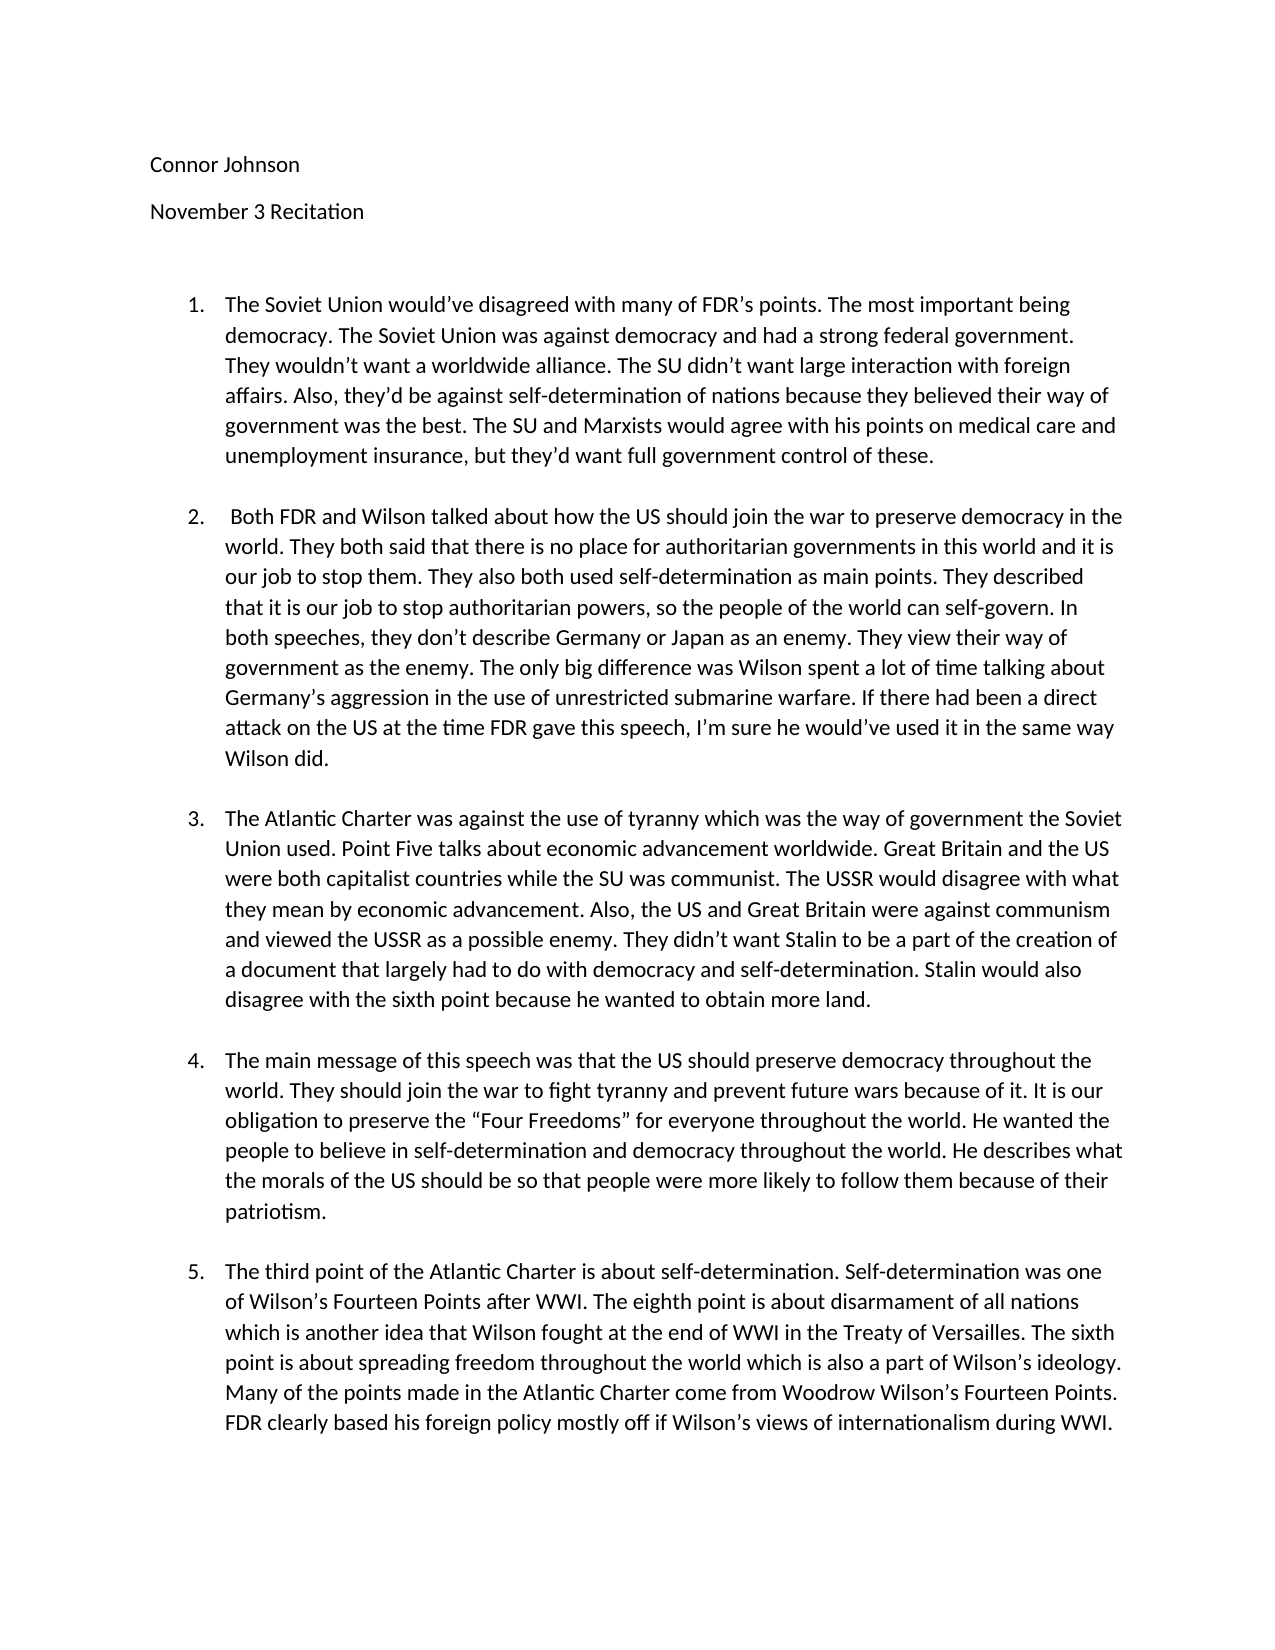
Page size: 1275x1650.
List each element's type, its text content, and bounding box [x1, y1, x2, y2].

text Connor Johnson [150, 150, 1125, 178]
list Both FDR and Wilson talked about how the US should join the war to preserve democracy in the world. They both said that there is no place for authoritarian governments in this world and it is our job to stop them. They also both used self-determination as main points. They described that it is our job to stop authoritarian powers, so the people of the world can self-govern. In both speeches, they don’t describe Germany or Japan as an enemy. They view their way of government as the enemy. The only big difference was Wilson spent a lot of time talking about Germany’s aggression in the use of unrestricted submarine warfare. If there had been a direct attack on the US at the time FDR gave this speech, I’m sure he would’ve used it in the same way Wilson did. [187, 502, 1125, 772]
list The Soviet Union would’ve disagreed with many of FDR’s points. The most important being democracy. The Soviet Union was against democracy and had a strong federal government. They wouldn’t want a worldwide alliance. The SU didn’t want large interaction with foreign affairs. Also, they’d be against self-determination of nations because they believed their way of government was the best. The SU and Marxists would agree with his points on medical care and unemployment insurance, but they’d want full government control of these. [187, 291, 1125, 470]
list The main message of this speech was that the US should preserve democracy throughout the world. They should join the war to fight tyranny and prevent future wars because of it. It is our obligation to preserve the “Four Freedoms” for everyone throughout the world. He wanted the people to believe in self-determination and democracy throughout the world. He describes what the morals of the US should be so that people were more likely to follow them because of their patriotism. [187, 1046, 1125, 1225]
list The Atlantic Charter was against the use of tyranny which was the way of government the Soviet Union used. Point Five talks about economic advancement worldwide. Great Britain and the US were both capitalist countries while the SU was communist. The USSR would disagree with what they mean by economic advancement. Also, the US and Great Britain were against communism and viewed the USSR as a possible enemy. They didn’t want Stalin to be a part of the creation of a document that largely had to do with democracy and self-determination. Stalin would also disagree with the sixth point because he wanted to obtain more land. [187, 804, 1125, 1013]
text November 3 Recitation [150, 197, 1125, 225]
list The third point of the Atlantic Charter is about self-determination. Self-determination was one of Wilson’s Fourteen Points after WWI. The eighth point is about disarmament of all nations which is another idea that Wilson fought at the end of WWI in the Treaty of Versailles. The sixth point is about spreading freedom throughout the world which is also a part of Wilson’s ideology. Many of the points made in the Atlantic Charter come from Woodrow Wilson’s Fourteen Points. FDR clearly based his foreign policy mostly off if Wilson’s views of internationalism during WWI. [187, 1257, 1125, 1436]
